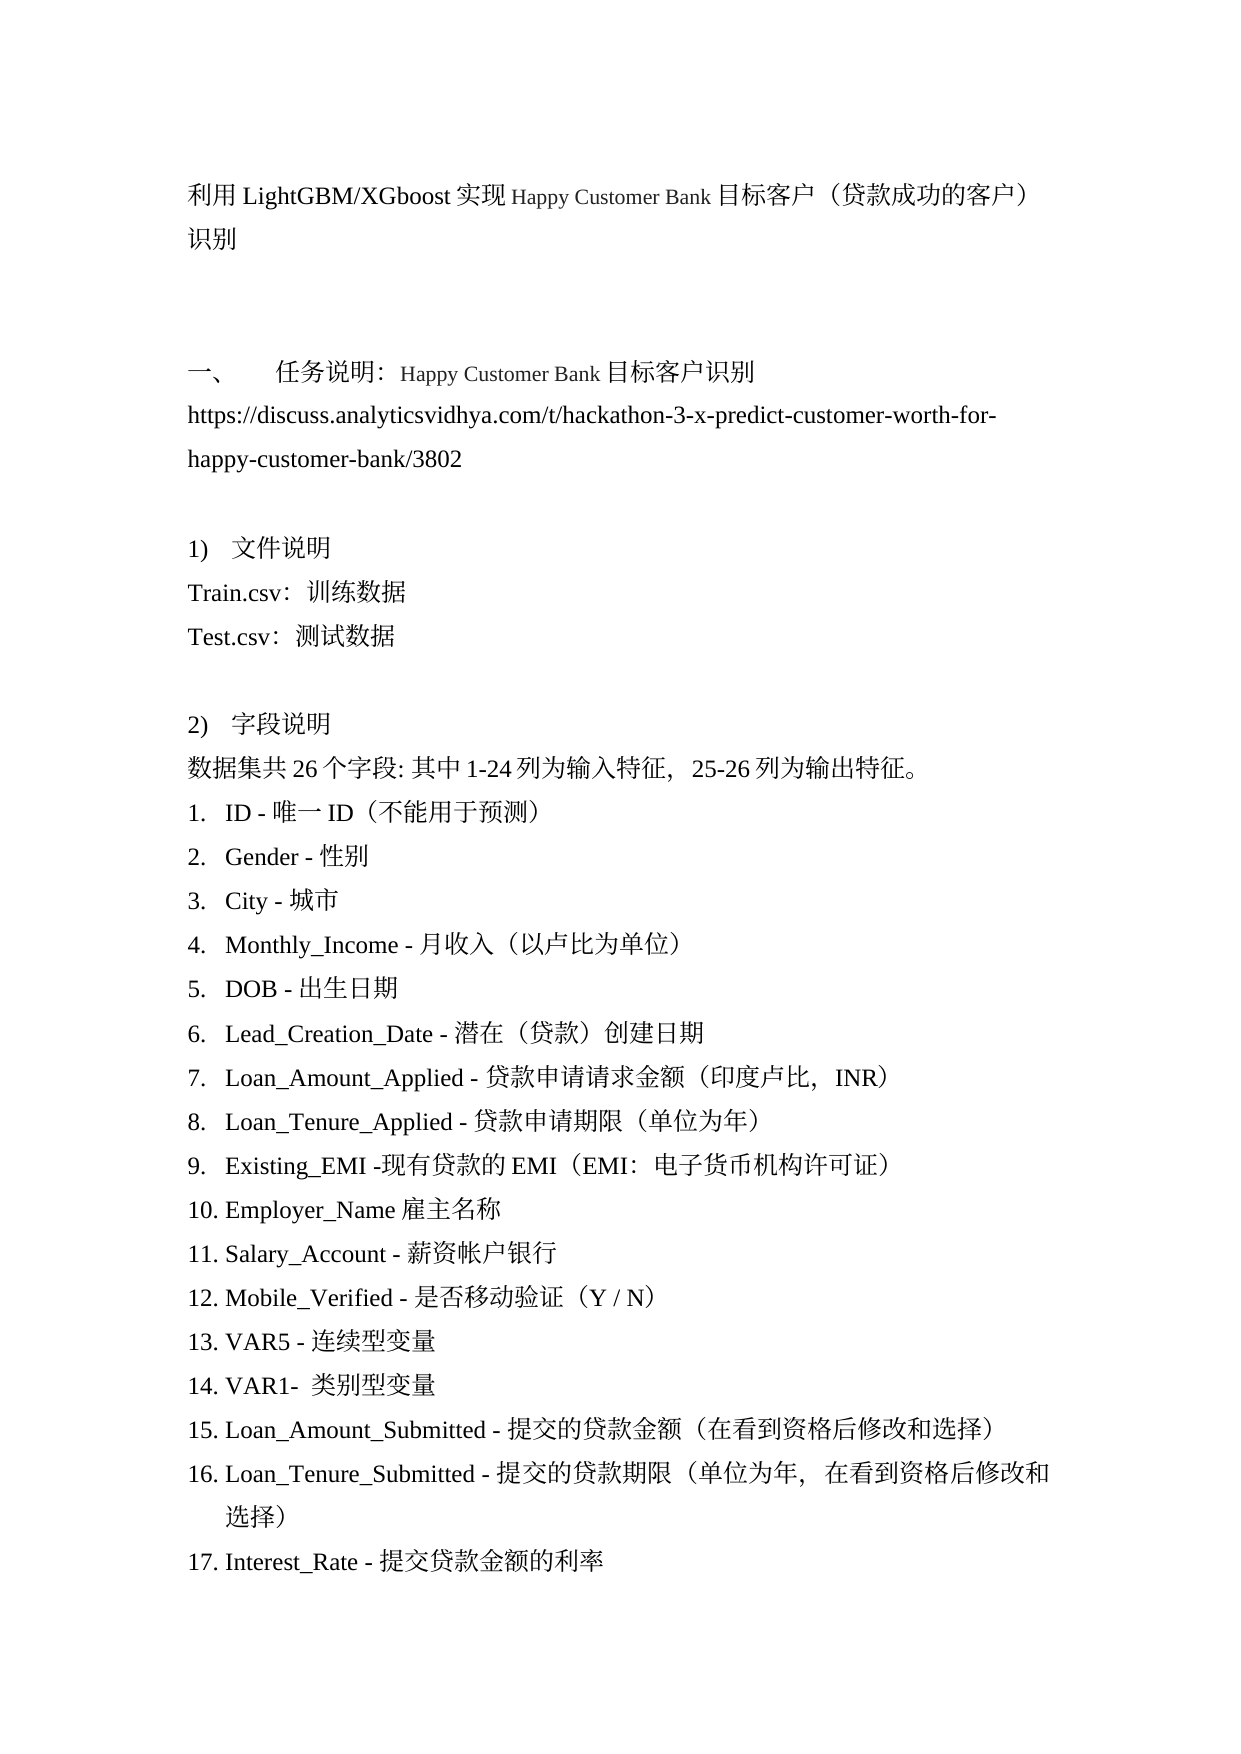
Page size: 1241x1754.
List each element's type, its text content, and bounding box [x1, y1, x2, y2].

list VAR1- 类别型变量 [187, 1362, 1053, 1406]
text Train.csv：训练数据 [187, 568, 1053, 613]
text Test.csv：测试数据 [187, 613, 1053, 657]
list Loan_Tenure_Applied - 贷款申请期限（单位为年） [187, 1097, 1053, 1141]
list Salary_Account - 薪资帐户银行 [187, 1229, 1053, 1273]
list Employer_Name雇主名称 [187, 1185, 1053, 1229]
list Loan_Tenure_Submitted - 提交的贷款期限（单位为年，在看到资格后修改和选择） [187, 1450, 1053, 1538]
list ID - 唯一ID（不能用于预测） [187, 789, 1053, 833]
list Gender - 性别 [187, 833, 1053, 877]
list Mobile_Verified - 是否移动验证（Y / N） [187, 1273, 1053, 1318]
list Lead_Creation_Date - 潜在（贷款）创建日期 [187, 1009, 1053, 1053]
list VAR5 - 连续型变量 [187, 1318, 1053, 1362]
text 2) 字段说明 [187, 701, 1053, 745]
list Interest_Rate - 提交贷款金额的利率 [187, 1538, 1053, 1582]
text 利用LightGBM/XGboost实现Happy Customer Bank目标客户（贷款成功的客户）识别 [187, 172, 1053, 260]
list Loan_Amount_Applied - 贷款申请请求金额（印度卢比，INR） [187, 1053, 1053, 1097]
list City - 城市 [187, 877, 1053, 921]
list Existing_EMI -现有贷款的EMI（EMI：电子货币机构许可证） [187, 1141, 1053, 1185]
list 任务说明：Happy Customer Bank目标客户识别 [187, 348, 1053, 392]
list Monthly_Income - 月收入（以卢比为单位） [187, 921, 1053, 965]
list DOB - 出生日期 [187, 965, 1053, 1009]
text 数据集共26个字段: 其中1-24列为输入特征，25-26列为输出特征。 [187, 745, 1053, 789]
text https://discuss.analyticsvidhya.com/t/hackathon-3-x-predict-customer-worth-for-happy-customer-bank/3802 [187, 392, 1053, 480]
text 1) 文件说明 [187, 524, 1053, 568]
list Loan_Amount_Submitted - 提交的贷款金额（在看到资格后修改和选择） [187, 1406, 1053, 1450]
